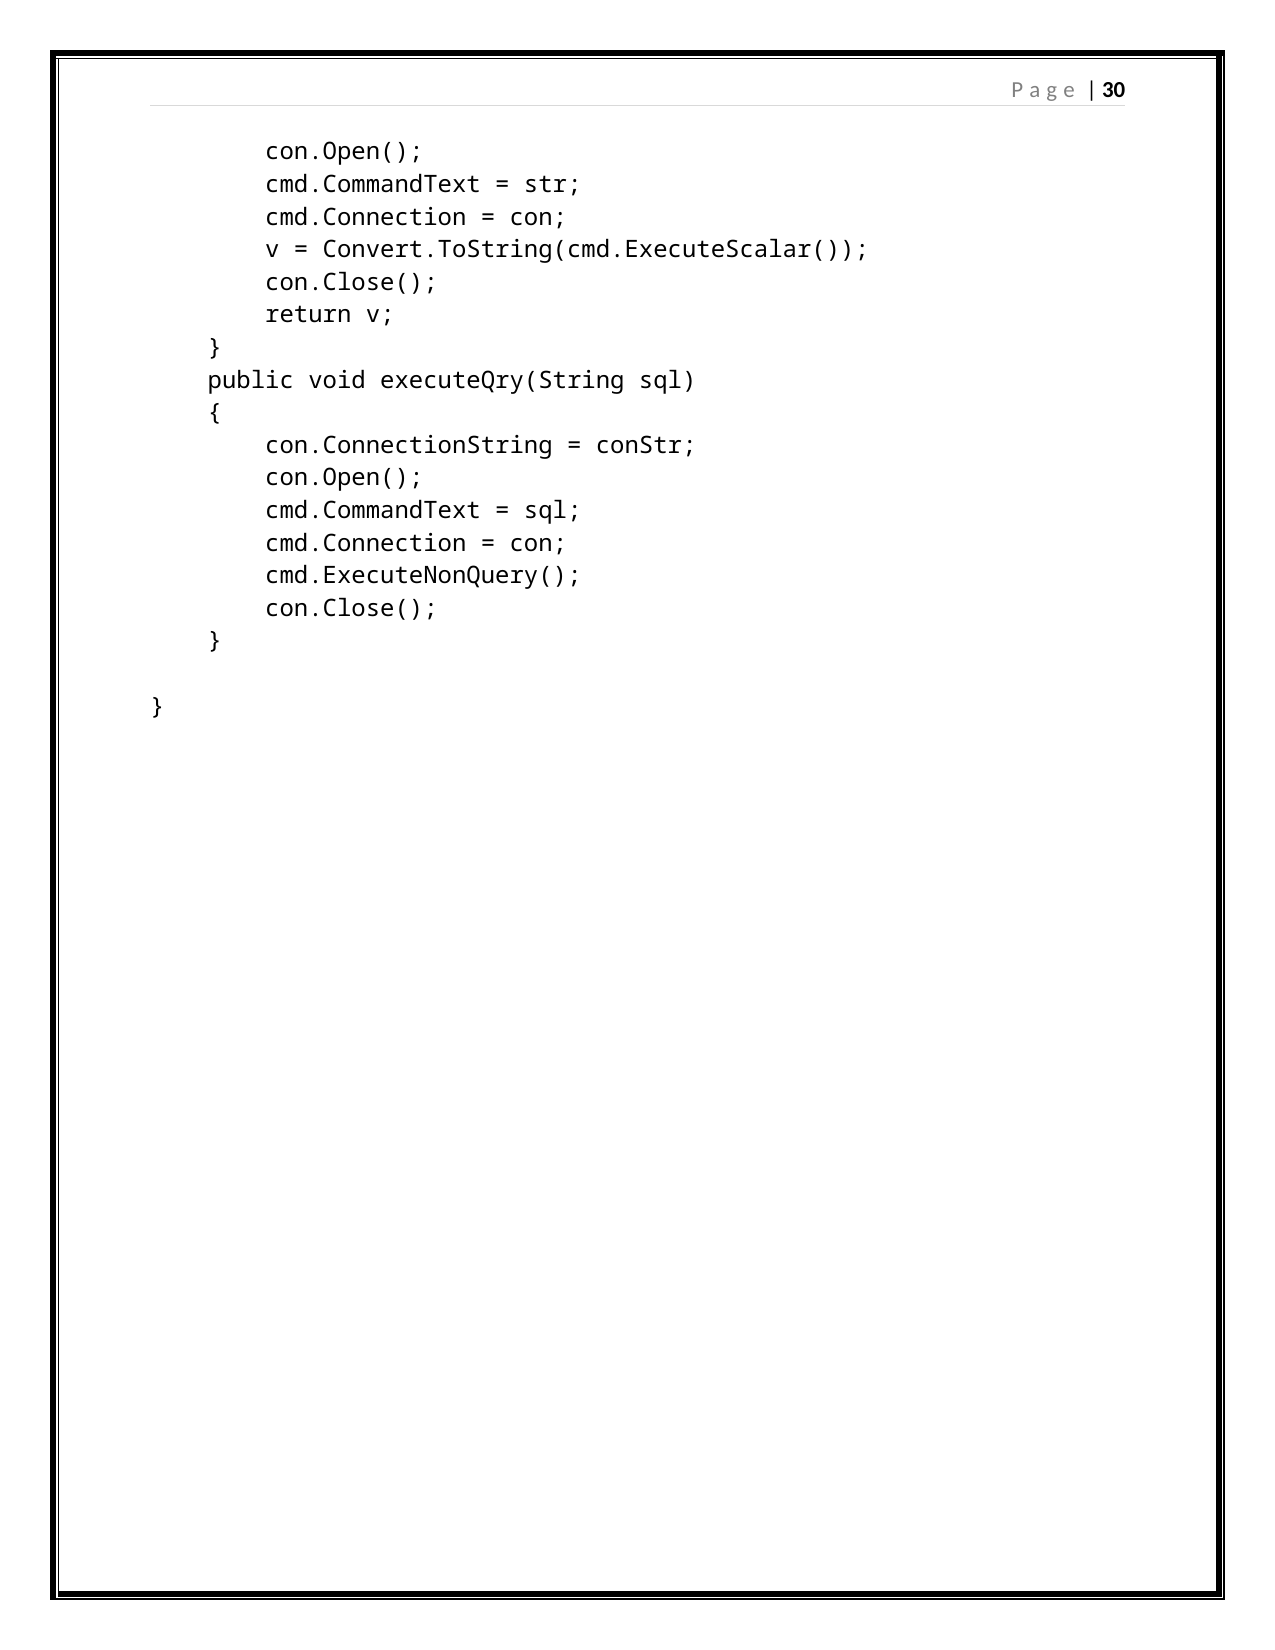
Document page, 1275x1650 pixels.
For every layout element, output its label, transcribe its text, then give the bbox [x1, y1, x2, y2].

text v = Convert.ToString(cmd.ExecuteScalar()); [150, 232, 1125, 264]
text public void executeQry(String sql) [150, 362, 1125, 395]
text con.Close(); [150, 264, 1125, 297]
text { [150, 395, 1125, 428]
text cmd.CommandText = sql; [150, 493, 1125, 525]
text con.ConnectionString = conStr; [150, 428, 1125, 460]
text } [150, 623, 1125, 656]
text cmd.Connection = con; [150, 525, 1125, 558]
text con.Open(); [150, 460, 1125, 493]
text } [150, 688, 1125, 721]
text cmd.Connection = con; [150, 199, 1125, 232]
text cmd.CommandText = str; [150, 167, 1125, 199]
text return v; [150, 297, 1125, 330]
text } [150, 330, 1125, 362]
text con.Close(); [150, 591, 1125, 623]
text cmd.ExecuteNonQuery(); [150, 558, 1125, 591]
text con.Open(); [150, 134, 1125, 167]
